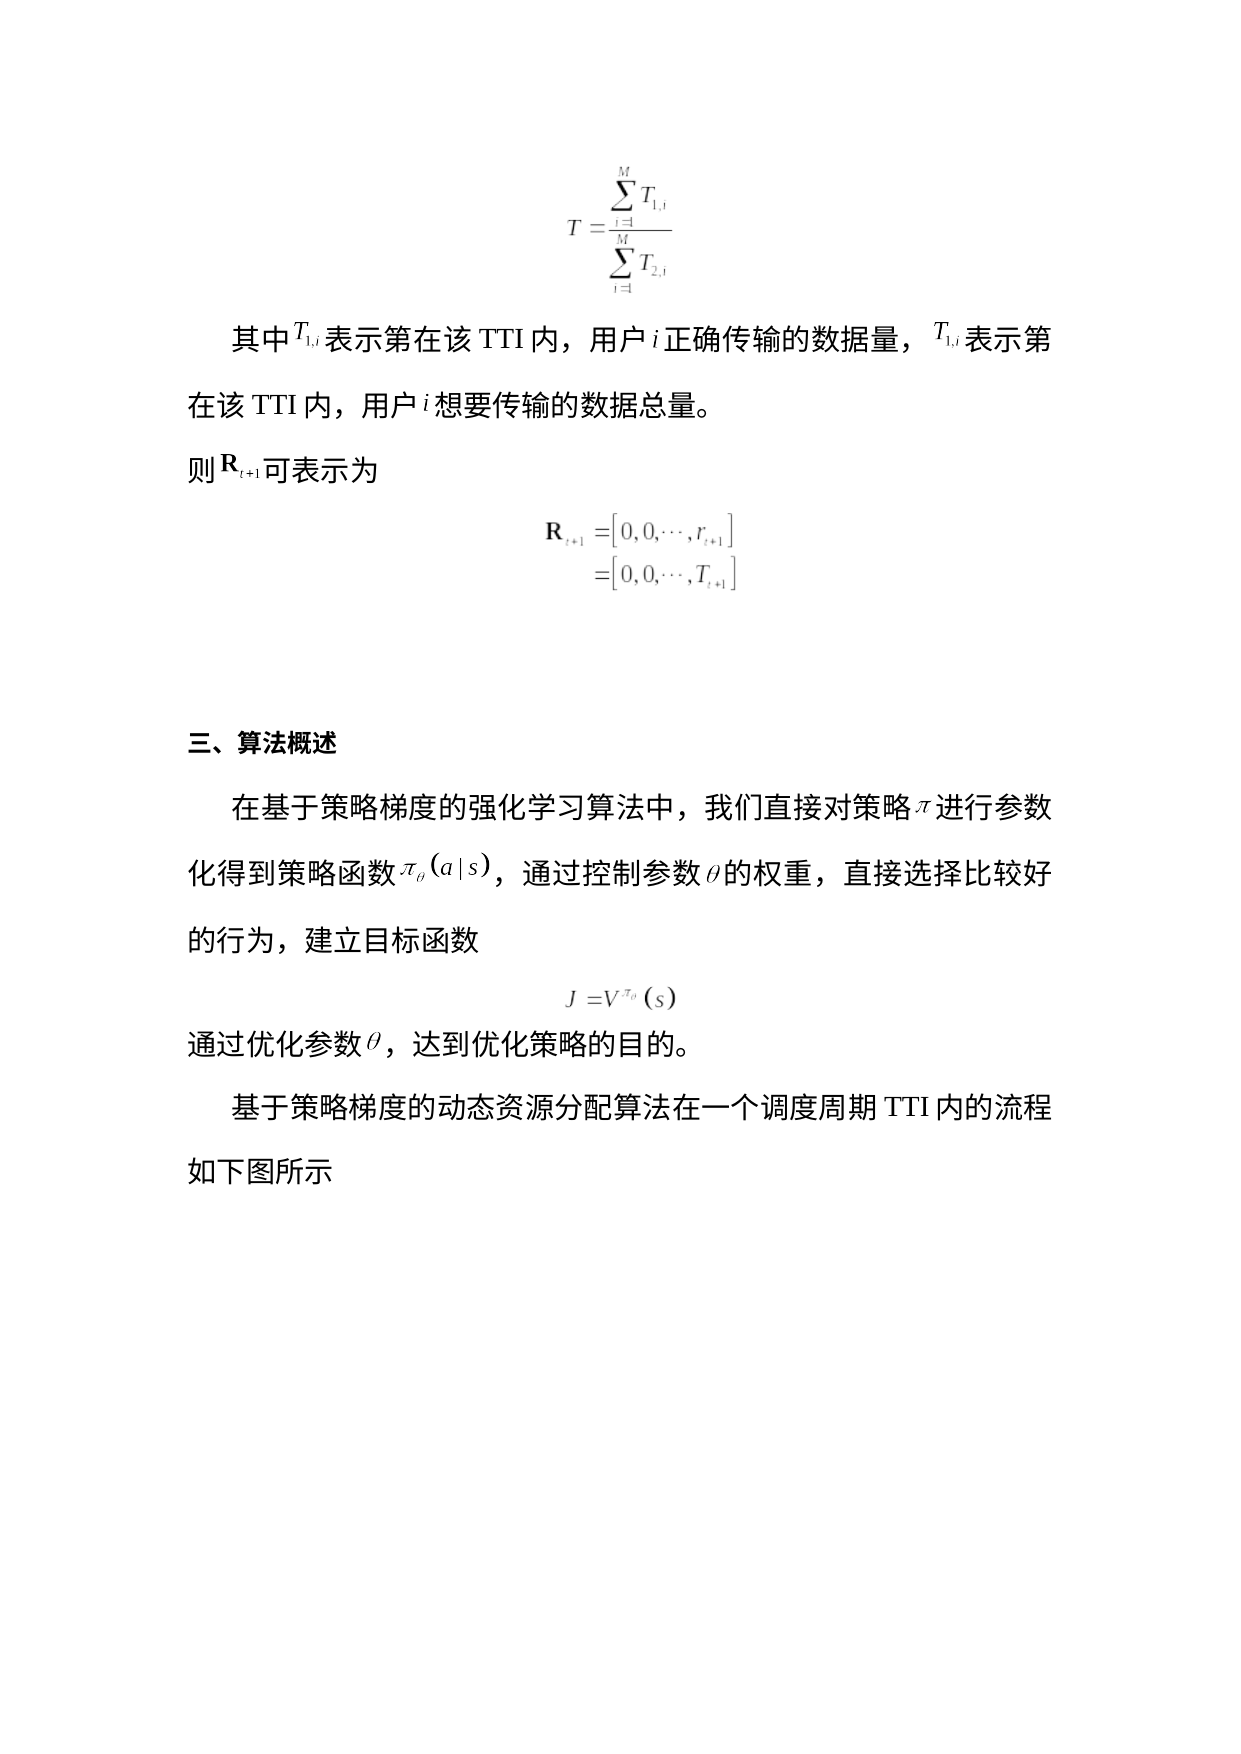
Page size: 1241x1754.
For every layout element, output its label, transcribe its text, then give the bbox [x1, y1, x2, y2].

text 其中表示第在该TTI内，用户正确传输的数据量，表示第在该TTI内，用户想要传输的数据总量。 [187, 314, 1053, 425]
subtitle 三、算法概述 [187, 723, 1053, 759]
text 通过优化参数，达到优化策略的目的。 [187, 1022, 1053, 1064]
text 基于策略梯度的动态资源分配算法在一个调度周期TTI内的流程如下图所示 [187, 1085, 1053, 1191]
text 则可表示为 [187, 446, 1053, 492]
text 在基于策略梯度的强化学习算法中，我们直接对策略进行参数化得到策略函数，通过控制参数的权重，直接选择比较好的行为，建立目标函数 [187, 784, 1053, 960]
